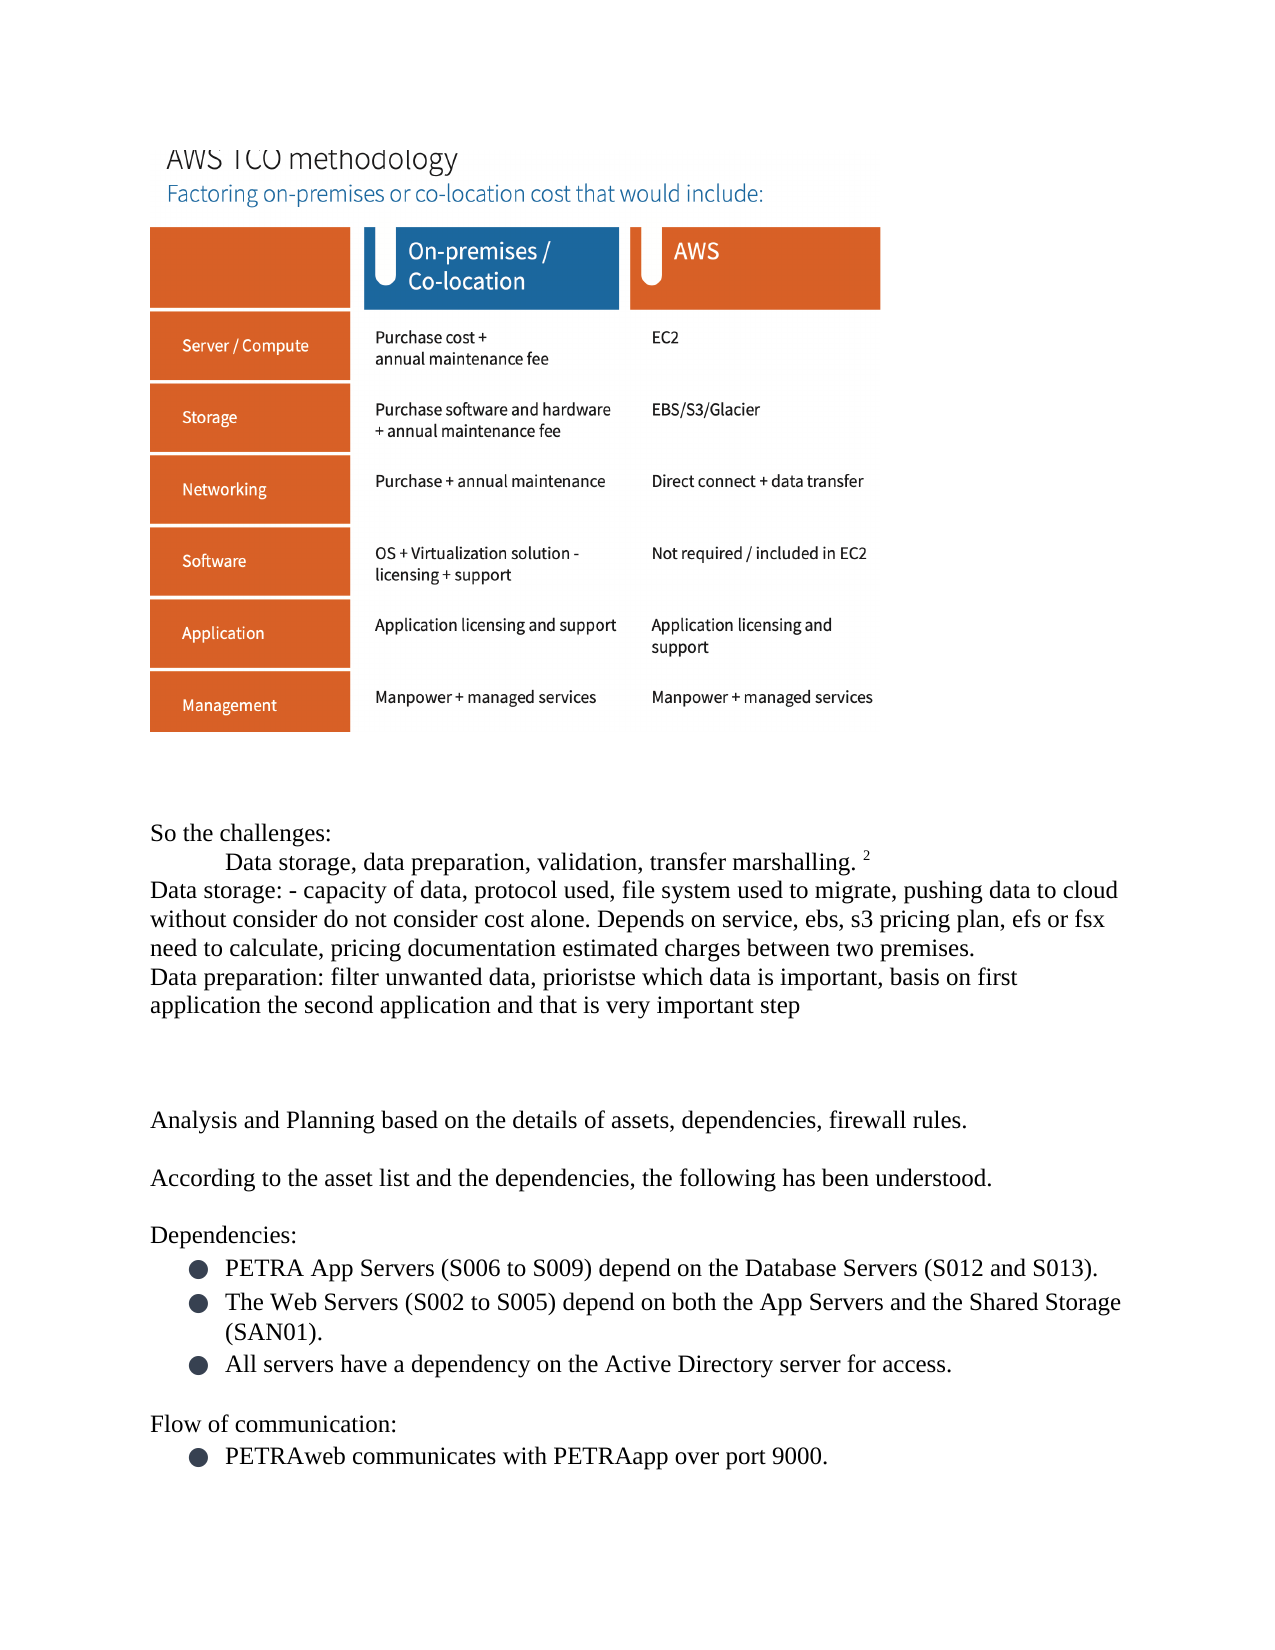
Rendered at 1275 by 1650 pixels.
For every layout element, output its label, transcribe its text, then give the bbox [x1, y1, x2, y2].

text Data preparation: filter unwanted data, prioristse which data is important, basis on first application the second application and that is very important step [150, 962, 1125, 1019]
list All servers have a dependency on the Active Directory server for access. [187, 1346, 1125, 1380]
text Dependencies: [150, 1221, 1125, 1249]
text Flow of communication: [150, 1409, 1125, 1438]
list PETRAweb communicates with PETRAapp over port 9000. [187, 1438, 1125, 1472]
list PETRA App Servers (S006 to S009) depend on the Database Servers (S012 and S013). [187, 1249, 1125, 1283]
text So the challenges: [150, 818, 1125, 847]
text Data storage: - capacity of data, protocol used, file system used to migrate, pushing data to cloud without consider do not consider cost alone. Depends on service, ebs, s3 pricing plan, efs or fsx need to calculate, pricing documentation estimated charges between two premises. [150, 876, 1125, 962]
text Data storage, data preparation, validation, transfer marshalling. 2 [150, 847, 1125, 876]
text According to the asset list and the dependencies, the following has been understood. [150, 1163, 1125, 1192]
text Analysis and Planning based on the details of assets, dependencies, firewall rules. [150, 1106, 1125, 1134]
list The Web Servers (S002 to S005) depend on both the App Servers and the Shared Storage (SAN01). [187, 1283, 1125, 1346]
picture [150, 150, 881, 732]
